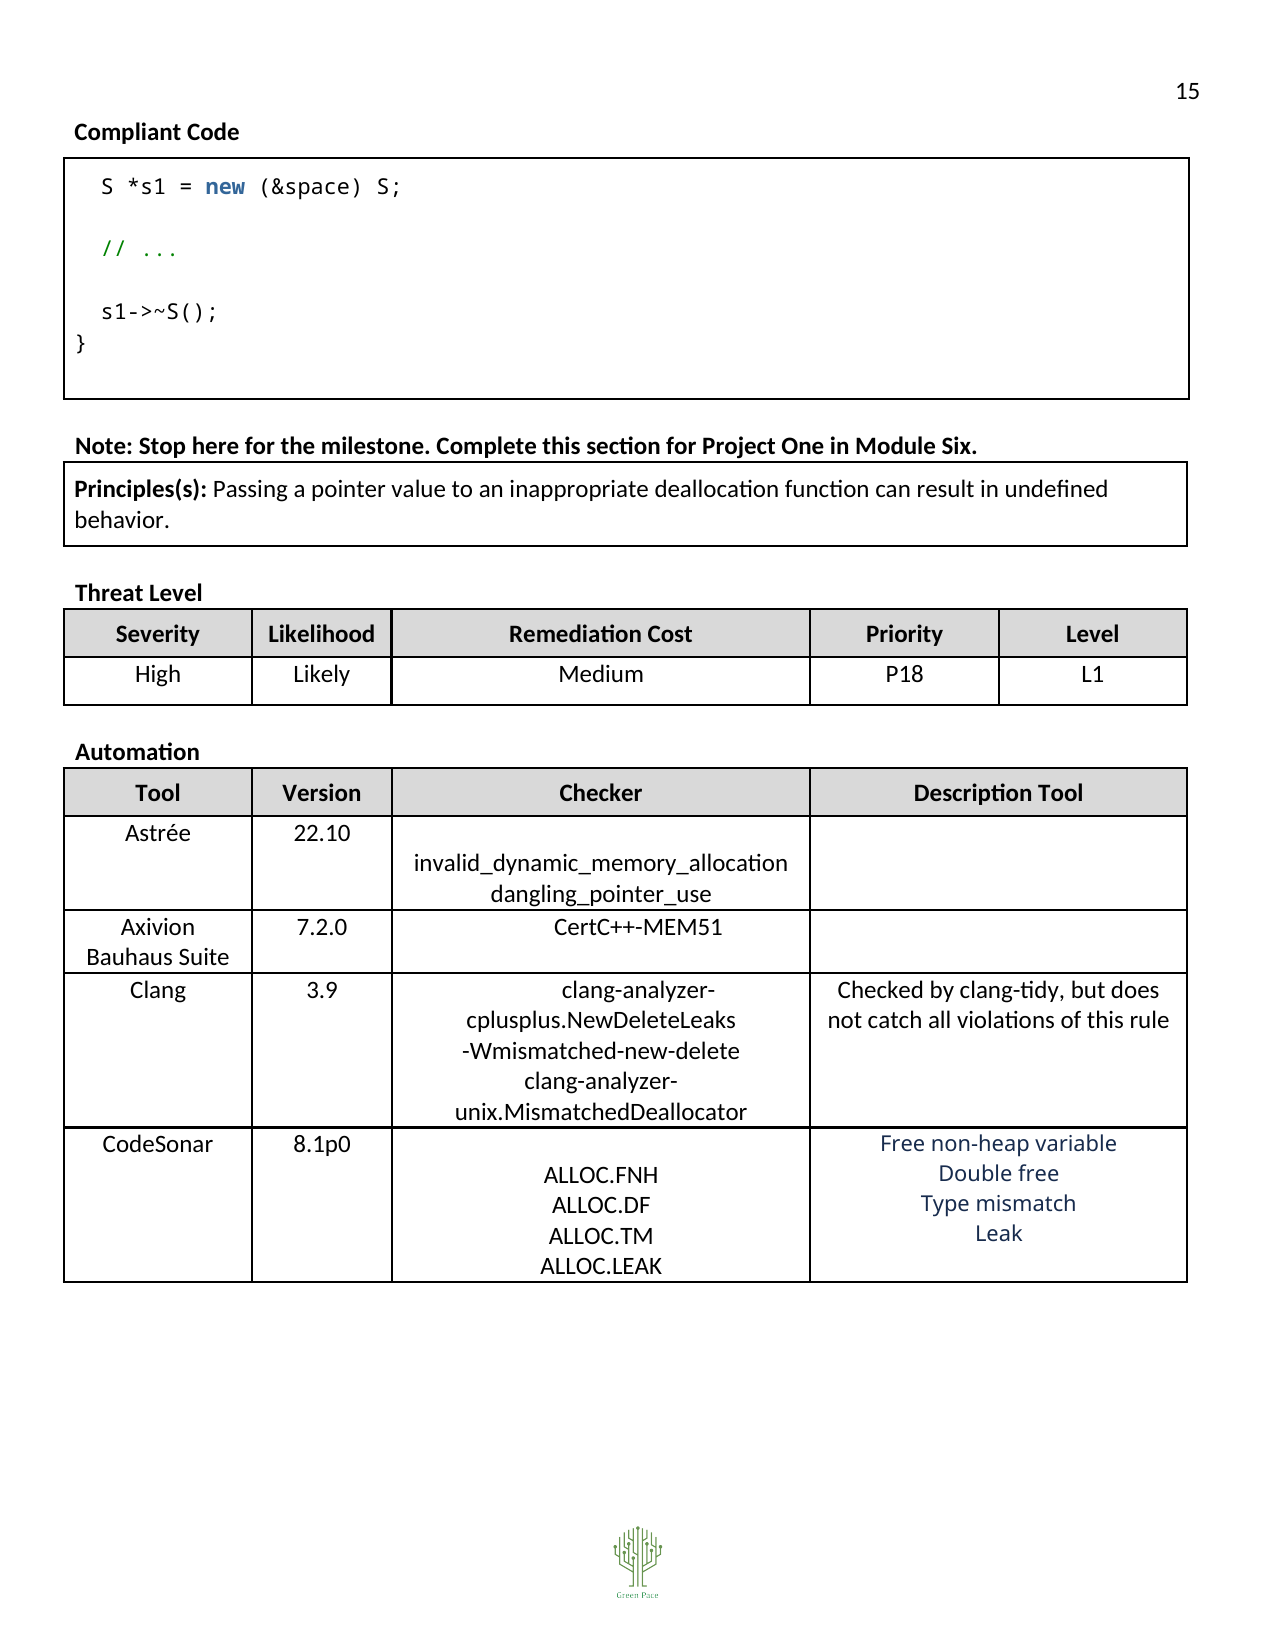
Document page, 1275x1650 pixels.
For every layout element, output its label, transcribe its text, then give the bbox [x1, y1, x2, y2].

table_cell P18 [811, 658, 998, 704]
text Note: Stop here for the milestone. Complete this section for Project One in Module Six. [75, 430, 1200, 461]
table_cell L1 [1000, 658, 1186, 704]
text Threat Level [75, 577, 1200, 608]
table_header Remediation Cost [393, 610, 809, 656]
table_cell Astrée [65, 817, 251, 908]
table_header Compliant Code [64, 106, 1189, 157]
table_cell Clang [65, 974, 251, 1126]
table_cell Checked by clang-tidy, but does not catch all violations of this rule [811, 974, 1186, 1126]
table_header Likelihood [253, 610, 390, 656]
table_cell Axivion Bauhaus Suite [65, 911, 251, 972]
table_cell High [65, 658, 251, 704]
table_header Level [1000, 610, 1186, 656]
table_cell clang-analyzer-cplusplus.NewDeleteLeaks -Wmismatched-new-delete clang-analyzer-unix.MismatchedDeallocator [393, 974, 809, 1126]
table_header Checker [393, 769, 809, 815]
text Automation [75, 736, 1200, 767]
table_header Description Tool [811, 769, 1186, 815]
table_header Principles(s): Passing a pointer value to an inappropriate deallocation function can result in undefined behavior. [65, 463, 1186, 545]
picture [605, 1521, 670, 1606]
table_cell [65, 159, 1188, 398]
table_cell 7.2.0 [253, 911, 391, 972]
table_header Version [253, 769, 391, 815]
table_cell [811, 911, 1186, 972]
table_header Priority [811, 610, 998, 656]
table_cell Likely [253, 658, 390, 704]
table_cell ALLOC.FNH ALLOC.DF ALLOC.TM ALLOC.LEAK [393, 1129, 809, 1281]
table_cell [811, 817, 1186, 908]
table_cell 3.9 [253, 974, 391, 1126]
table_cell Medium [393, 658, 809, 704]
table_cell 22.10 [253, 817, 391, 908]
table_cell 8.1p0 [253, 1129, 391, 1281]
table_header Tool [65, 769, 251, 815]
table_cell CodeSonar [65, 1129, 251, 1281]
table_cell CertC++-MEM51 [393, 911, 809, 972]
table_cell Free non-heap variable Double free Type mismatch Leak [811, 1129, 1186, 1281]
table_cell invalid_dynamic_memory_allocation dangling_pointer_use [393, 817, 809, 908]
table_header Severity [65, 610, 251, 656]
